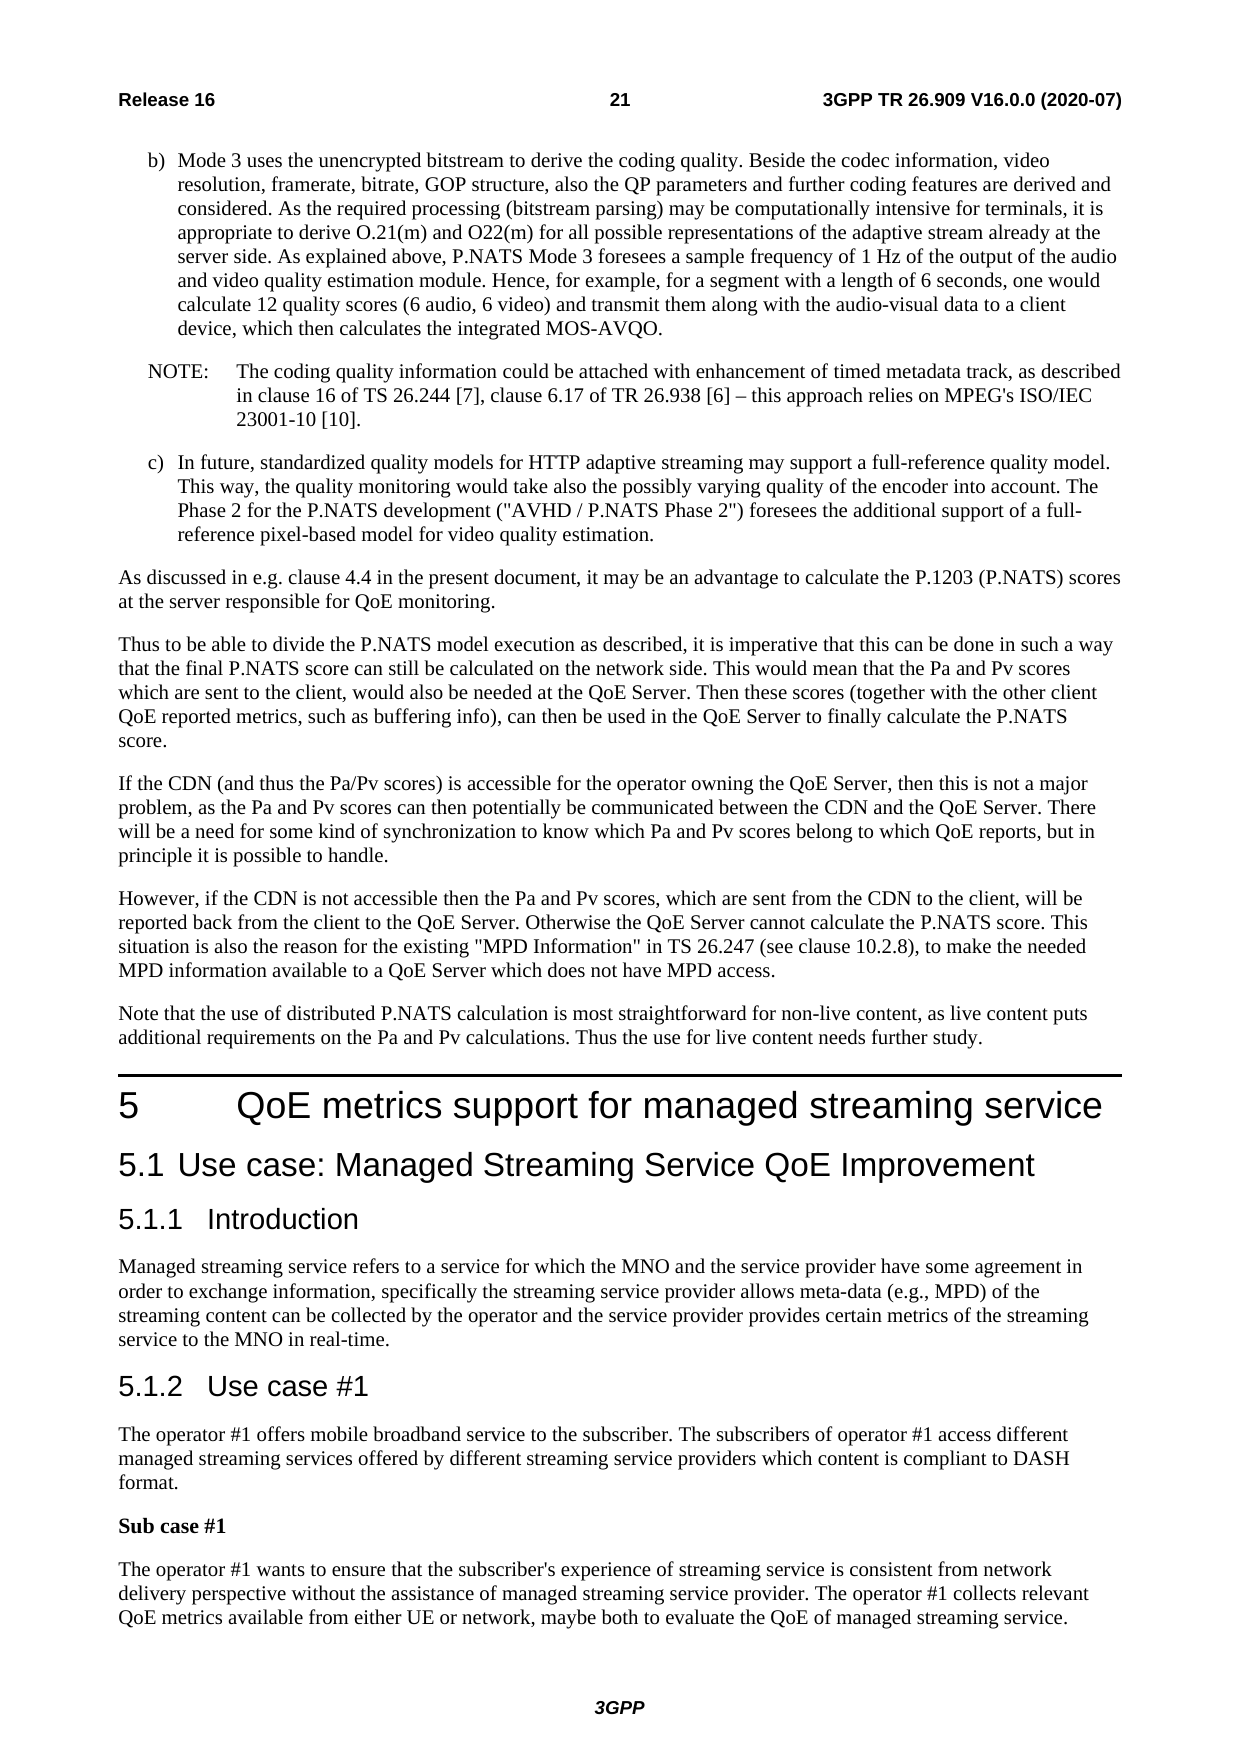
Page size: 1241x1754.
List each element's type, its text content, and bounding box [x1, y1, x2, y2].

subtitle 5.1.2 Use case #1 [118, 1369, 1122, 1403]
subtitle 5.1 Use case: Managed Streaming Service QoE Improvement [118, 1145, 1122, 1183]
text However, if the CDN is not accessible then the Pa and Pv scores, which are sent from the CDN to the client, will be reported back from the client to the QoE Server. Otherwise the QoE Server cannot calculate the P.NATS score. This situation is also the reason for the existing "MPD Information" in TS 26.247 (see clause 10.2.8), to make the needed MPD information available to a QoE Server which does not have MPD access. [118, 886, 1122, 982]
subtitle 5.1.1 Introduction [118, 1202, 1122, 1236]
text As discussed in e.g. clause 4.4 in the present document, it may be an advantage to calculate the P.1203 (P.NATS) scores at the server responsible for QoE monitoring. [118, 565, 1122, 613]
subtitle 5 QoE metrics support for managed streaming service [118, 1077, 1122, 1126]
text Note: The coding quality information could be attached with enhancement of timed metadata track, as described in clause 16 of TS 26.244 [7], clause 6.17 of TR 26.938 [6] – this approach relies on MPEG's ISO/IEC 23001-10 [10]. [148, 359, 1122, 431]
text Note that the use of distributed P.NATS calculation is most straightforward for non-live content, as live content puts additional requirements on the Pa and Pv calculations. Thus the use for live content needs further study. [118, 1001, 1122, 1049]
text b) Mode 3 uses the unencrypted bitstream to derive the coding quality. Beside the codec information, video resolution, framerate, bitrate, GOP structure, also the QP parameters and further coding features are derived and considered. As the required processing (bitstream parsing) may be computationally intensive for terminals, it is appropriate to derive O.21(m) and O22(m) for all possible representations of the adaptive stream already at the server side. As explained above, P.NATS Mode 3 foresees a sample frequency of 1 Hz of the output of the audio and video quality estimation module. Hence, for example, for a segment with a length of 6 seconds, one would calculate 12 quality scores (6 audio, 6 video) and transmit them along with the audio-visual data to a client device, which then calculates the integrated MOS-AVQO. [148, 147, 1122, 340]
text Managed streaming service refers to a service for which the MNO and the service provider have some agreement in order to exchange information, specifically the streaming service provider allows meta-data (e.g., MPD) of the streaming content can be collected by the operator and the service provider provides certain metrics of the streaming service to the MNO in real-time. [118, 1254, 1122, 1351]
text The operator #1 offers mobile broadband service to the subscriber. The subscribers of operator #1 access different managed streaming services offered by different streaming service providers which content is compliant to DASH format. [118, 1422, 1122, 1494]
text If the CDN (and thus the Pa/Pv scores) is accessible for the operator owning the QoE Server, then this is not a major problem, as the Pa and Pv scores can then potentially be communicated between the CDN and the QoE Server. There will be a need for some kind of synchronization to know which Pa and Pv scores belong to which QoE reports, but in principle it is possible to handle. [118, 771, 1122, 867]
text Sub case #1 [118, 1513, 1137, 1538]
text c) In future, standardized quality models for HTTP adaptive streaming may support a full-reference quality model. This way, the quality monitoring would take also the possibly varying quality of the encoder into account. The Phase 2 for the P.NATS development ("AVHD / P.NATS Phase 2") foresees the additional support of a full-reference pixel-based model for video quality estimation. [148, 450, 1122, 546]
text Thus to be able to divide the P.NATS model execution as described, it is imperative that this can be done in such a way that the final P.NATS score can still be calculated on the network side. This would mean that the Pa and Pv scores which are sent to the client, would also be needed at the QoE Server. Then these scores (together with the other client QoE reported metrics, such as buffering info), can then be used in the QoE Server to finally calculate the P.NATS score. [118, 632, 1122, 752]
text The operator #1 wants to ensure that the subscriber's experience of streaming service is consistent from network delivery perspective without the assistance of managed streaming service provider. The operator #1 collects relevant QoE metrics available from either UE or network, maybe both to evaluate the QoE of managed streaming service. [118, 1557, 1122, 1629]
